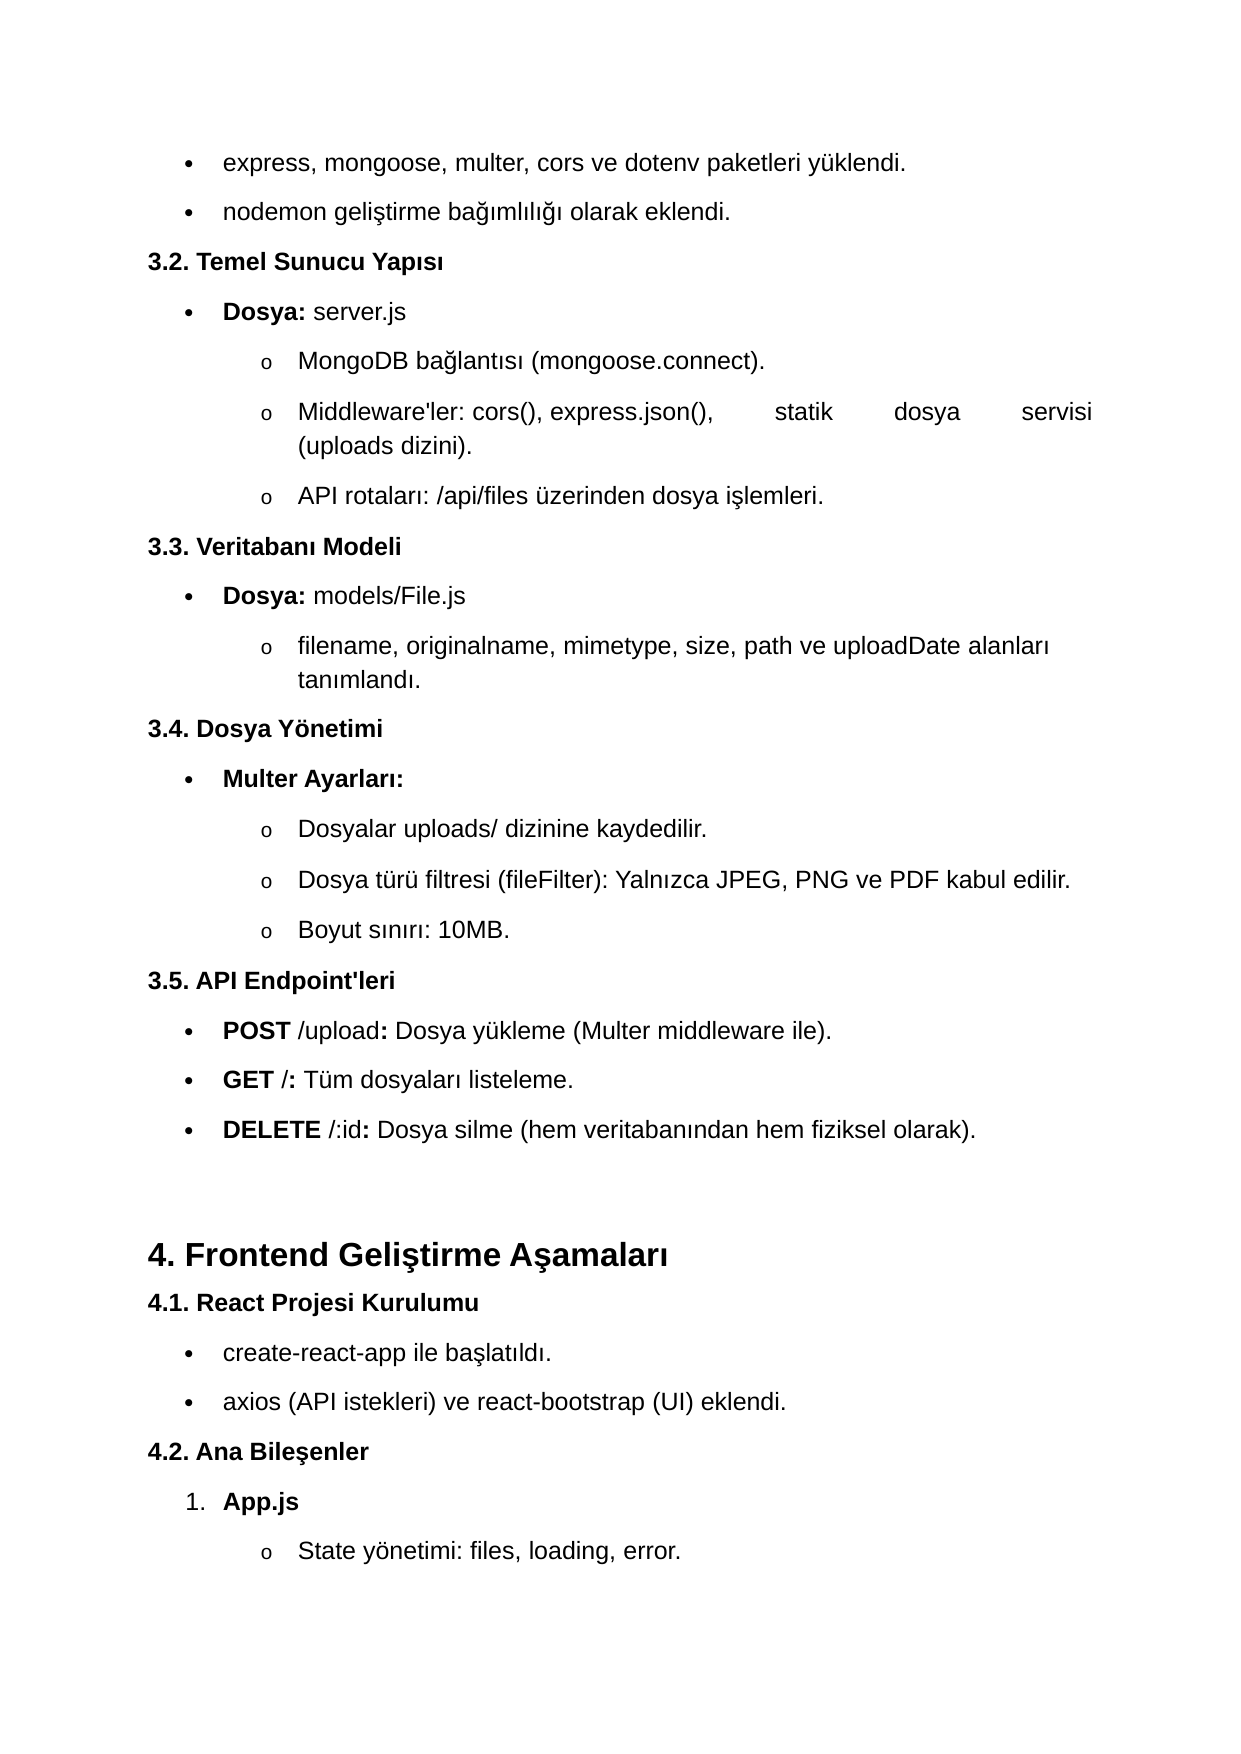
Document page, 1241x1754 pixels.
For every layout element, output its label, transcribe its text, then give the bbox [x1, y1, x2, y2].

list State yönetimi: files, loading, error. [260, 1536, 1093, 1566]
list Dosya: server.js [185, 297, 1093, 325]
text 3.2. Temel Sunucu Yapısı [148, 247, 1093, 276]
text 4.1. React Projesi Kurulumu [148, 1288, 1093, 1317]
list Multer Ayarları: [185, 764, 1093, 793]
subtitle 4. Frontend Geliştirme Aşamaları [148, 1235, 1093, 1274]
list Boyut sınırı: 10MB. [260, 915, 1093, 945]
list Dosya: models/File.js [185, 581, 1093, 610]
list Dosya türü filtresi (fileFilter): Yalnızca JPEG, PNG ve PDF kabul edilir. [260, 864, 1093, 894]
list API rotaları: /api/files üzerinden dosya işlemleri. [260, 481, 1093, 510]
text 4.2. Ana Bileşenler [148, 1437, 1093, 1466]
list filename, originalname, mimetype, size, path ve uploadDate alanları tanımlandı. [260, 631, 1093, 693]
list MongoDB bağlantısı (mongoose.connect). [260, 346, 1093, 376]
text 3.4. Dosya Yönetimi [148, 714, 1093, 743]
text 3.5. API Endpoint'leri [148, 966, 1093, 995]
list Dosyalar uploads/ dizinine kaydedilir. [260, 814, 1093, 843]
list App.js [185, 1487, 1093, 1515]
list GET /: Tüm dosyaları listeleme. [185, 1065, 1093, 1094]
list POST /upload: Dosya yükleme (Multer middleware ile). [185, 1016, 1093, 1044]
list Middleware'ler: cors(), express.json(), statik dosya servisi (uploads dizini). [260, 397, 1093, 460]
list DELETE /:id: Dosya silme (hem veritabanından hem fiziksel olarak). [185, 1115, 1093, 1144]
list express, mongoose, multer, cors ve dotenv paketleri yüklendi. [185, 148, 1093, 176]
list create-react-app ile başlatıldı. [185, 1337, 1093, 1366]
list axios (API istekleri) ve react-bootstrap (UI) eklendi. [185, 1387, 1093, 1416]
text 3.3. Veritabanı Modeli [148, 531, 1093, 560]
list nodemon geliştirme bağımlılığı olarak eklendi. [185, 197, 1093, 226]
